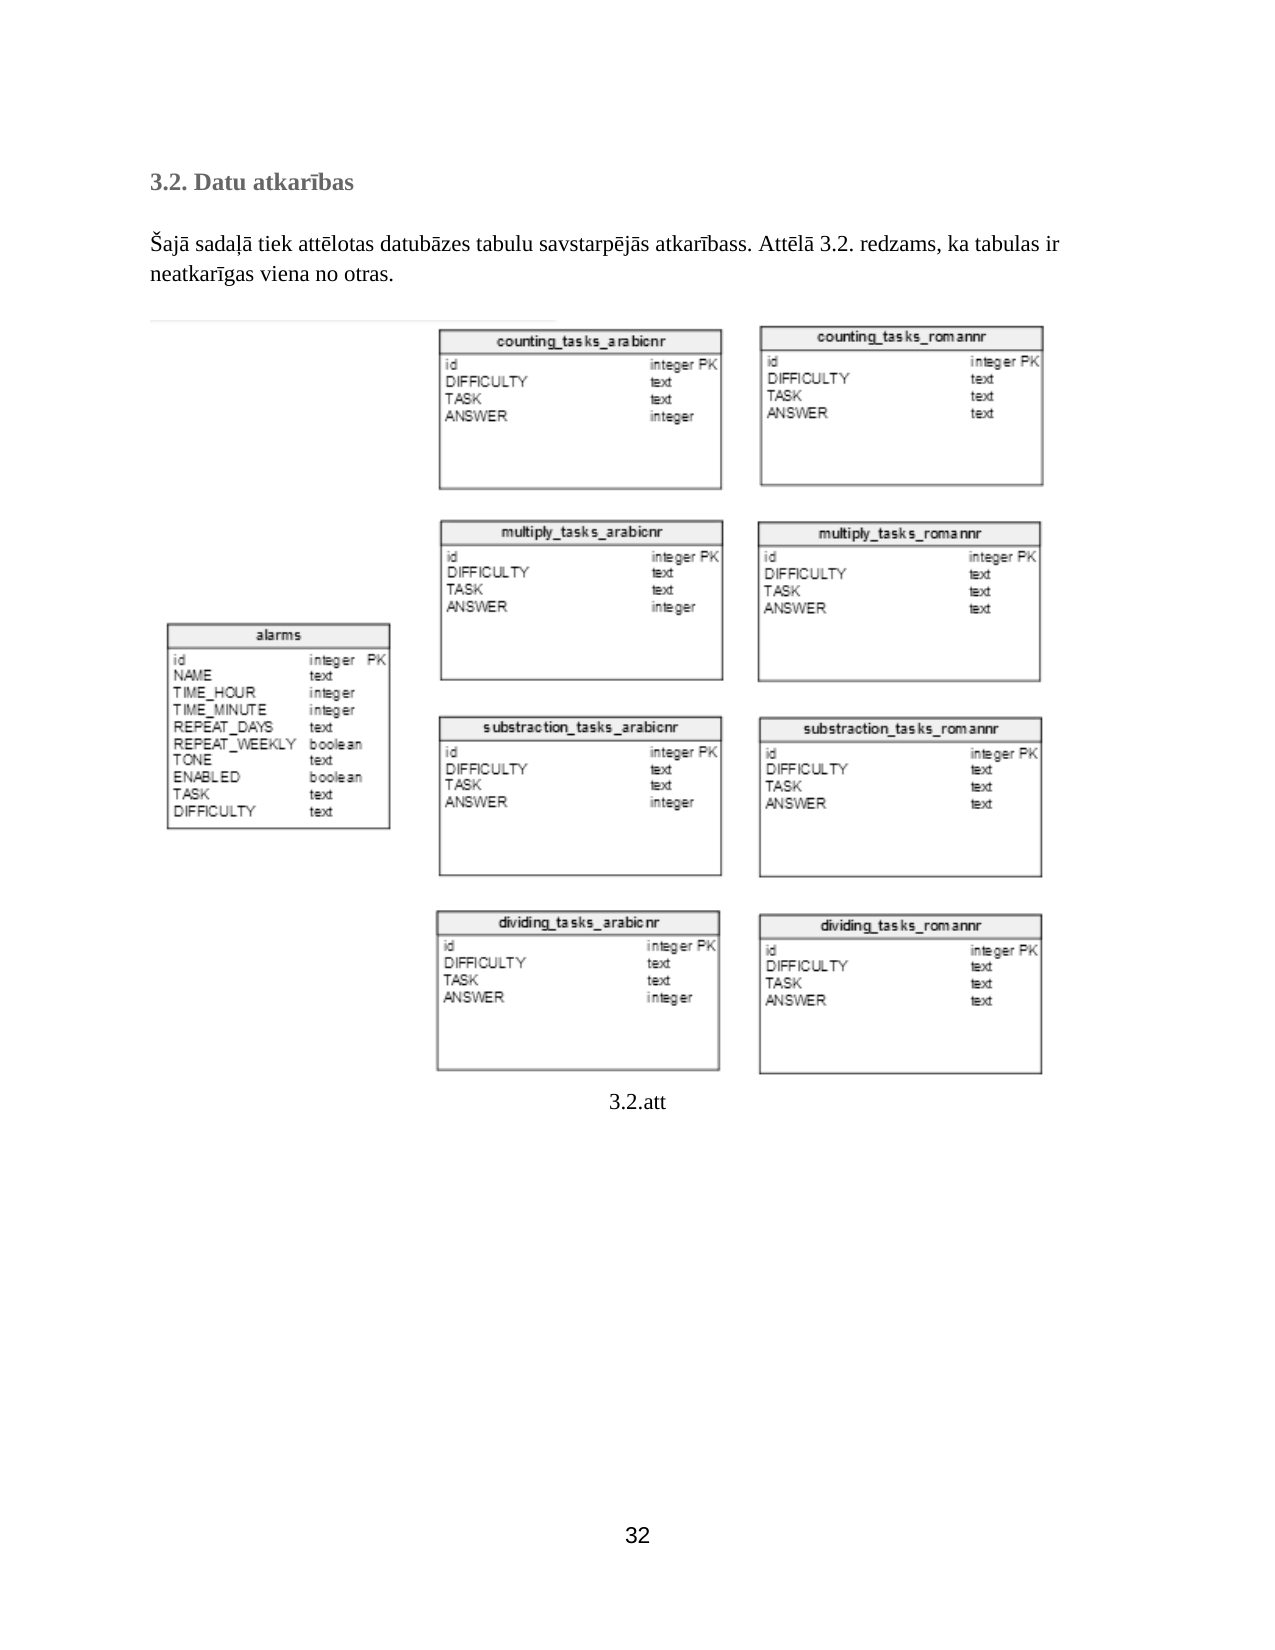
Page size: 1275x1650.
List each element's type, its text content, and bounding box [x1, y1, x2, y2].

subtitle 3.2. Datu atkarības [150, 167, 1125, 195]
picture [150, 320, 1055, 1084]
text Šajā sadaļā tiek attēlotas datubāzes tabulu savstarpējās atkarībass. Attēlā 3.2. redzams, ka tabulas ir neatkarīgas viena no otras. [150, 230, 1125, 286]
text 3.2.att [150, 1088, 1125, 1114]
